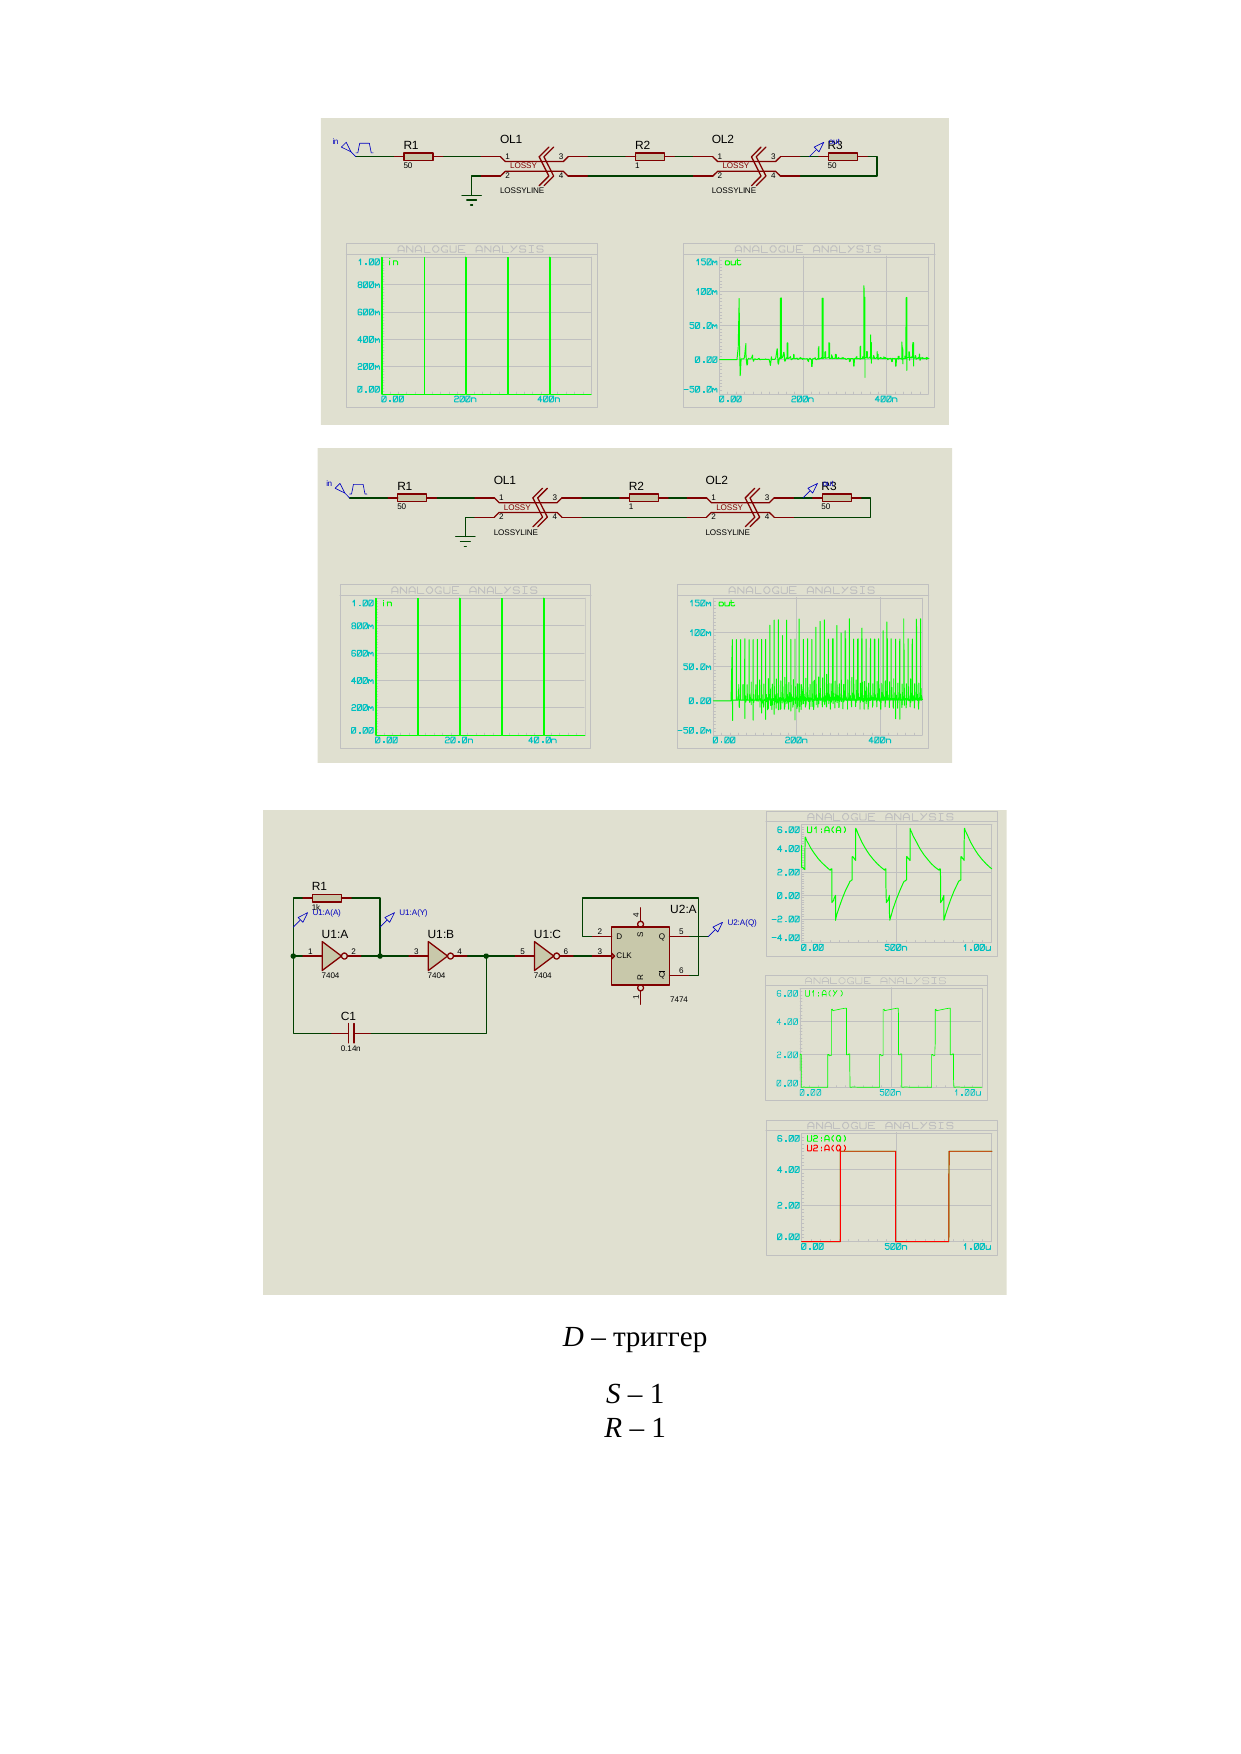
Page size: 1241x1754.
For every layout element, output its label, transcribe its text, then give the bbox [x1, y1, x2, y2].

text S – 1 [118, 1376, 1152, 1410]
text D – триггер [118, 1319, 1152, 1352]
text R – 1 [118, 1410, 1152, 1443]
